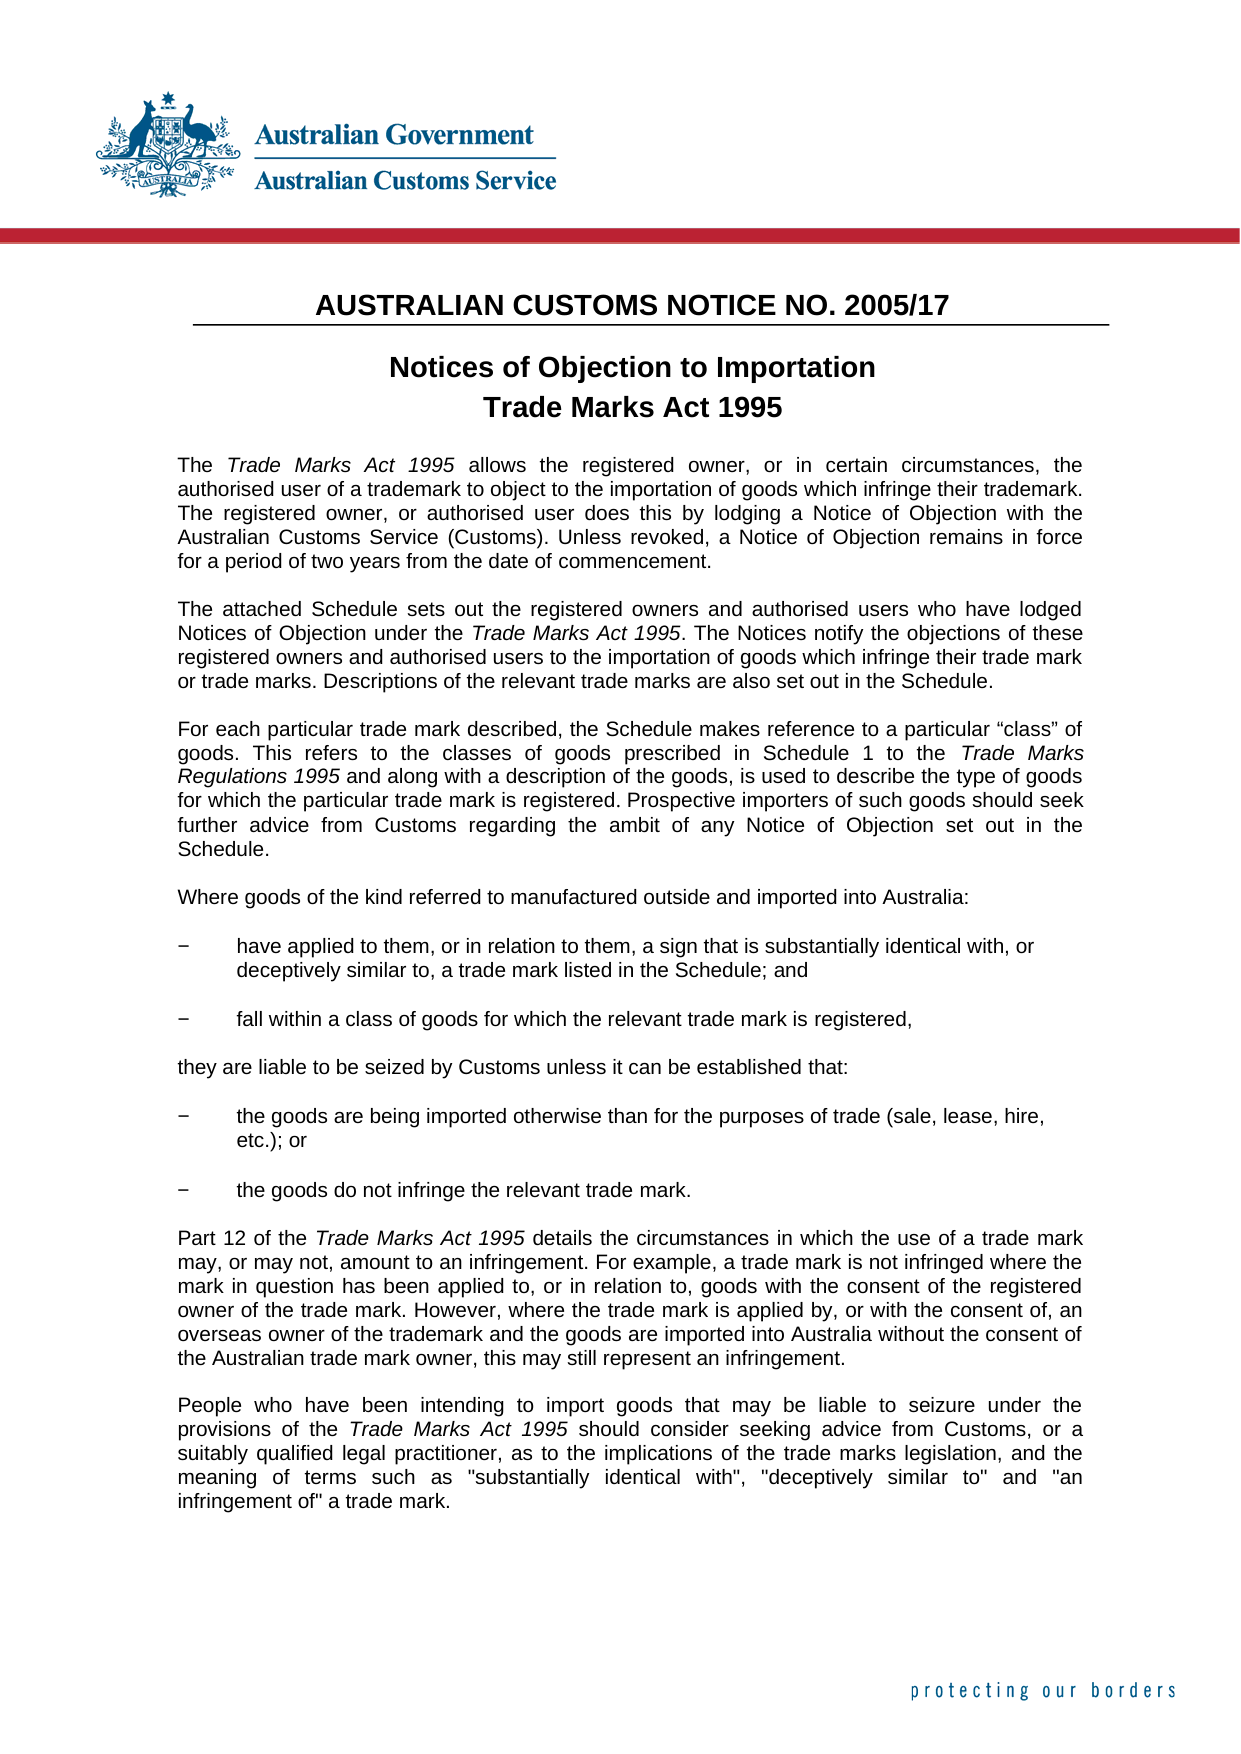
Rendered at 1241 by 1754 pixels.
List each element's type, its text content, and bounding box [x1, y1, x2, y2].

list have applied to them, or in relation to them, a sign that is substantially identical with, or deceptively similar to, a trade mark listed in the Schedule; and [177, 934, 1084, 982]
text AUSTRALIAN CUSTOMS NOTICE NO. 2005/17 [313, 288, 953, 322]
picture [911, 1681, 1175, 1701]
text The Trade Marks Act 1995 allows the registered owner, or in certain circumstances, the authorised user of a trademark to object to the importation of goods which infringe their trademark. The registered owner, or authorised user does this by lodging a Notice of Objection with the Australian Customs Service (Customs). Unless revoked, a Notice of Objection remains in force for a period of two years from the date of commencement. [177, 453, 1084, 573]
list fall within a class of goods for which the relevant trade mark is registered, they are liable to be seized by Customs unless it can be established that: [177, 1007, 913, 1079]
text People who have been intending to import goods that may be liable to seizure under the provisions of the Trade Marks Act 1995 should consider seeking advice from Customs, or a suitably qualified legal practitioner, as to the implications of the trade marks legislation, and the meaning of terms such as "substantially identical with", "deceptively similar to" and "an infringement of" a trade mark. [177, 1393, 1084, 1513]
text Part 12 of the Trade Marks Act 1995 details the circumstances in which the use of a trade mark may, or may not, amount to an infringement. For example, a trade mark is not infringed where the mark in question has been applied to, or in relation to, goods with the consent of the registered owner of the trade mark. However, where the trade mark is applied by, or with the consent of, an overseas owner of the trademark and the goods are imported into Australia without the consent of the Australian trade mark owner, this may still represent an infringement. [177, 1226, 1084, 1369]
text For each particular trade mark described, the Schedule makes reference to a particular “class” of goods. This refers to the classes of goods prescribed in Schedule 1 to the Trade Marks Regulations 1995 and along with a description of the goods, is used to describe the type of goods for which the particular trade mark is registered. Prospective importers of such goods should seek further advice from Customs regarding the ambit of any Notice of Objection set out in the Schedule. [177, 716, 1084, 860]
list the goods do not infringe the relevant trade mark. [177, 1178, 1240, 1202]
text Where goods of the kind referred to manufactured outside and imported into Australia: [177, 884, 1240, 908]
text The attached Schedule sets out the registered owners and authorised users who have lodged Notices of Objection under the Trade Marks Act 1995. The Notices notify the objections of these registered owners and authorised users to the importation of goods which infringe their trade mark or trade marks. Descriptions of the relevant trade marks are also set out in the Schedule. [177, 597, 1084, 693]
picture [0, 91, 1240, 244]
text Notices of Objection to Importation Trade Marks Act 1995 [388, 351, 877, 423]
list the goods are being imported otherwise than for the purposes of trade (sale, lease, hire, etc.); or [177, 1104, 1084, 1152]
